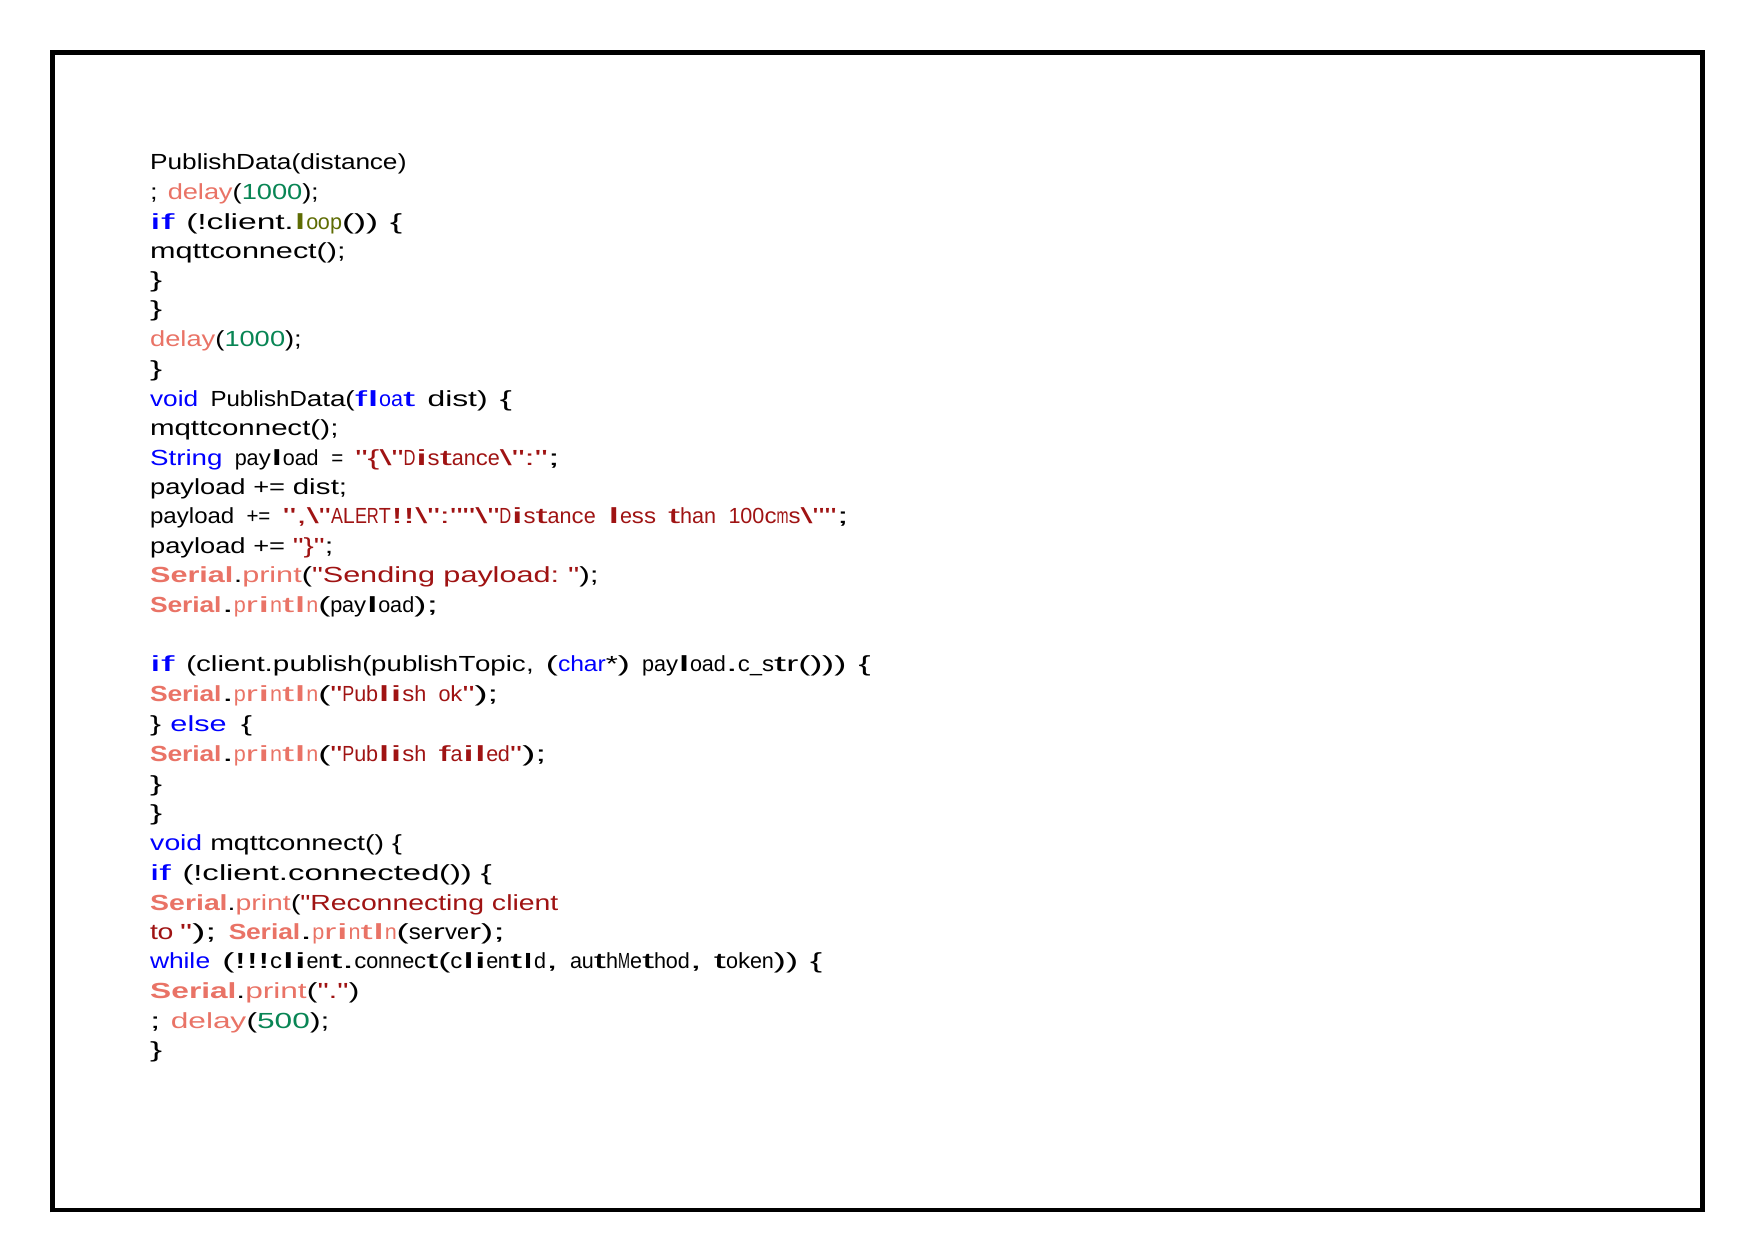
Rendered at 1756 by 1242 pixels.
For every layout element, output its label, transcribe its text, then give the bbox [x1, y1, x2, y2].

text Serial.print("Sending payload: "); [150, 562, 1503, 587]
text Serial.println("Publish ok"); [150, 681, 1503, 706]
text if (!client.connected()) { Serial.print("Reconnecting client to "); Serial.println(server); [150, 860, 585, 944]
text if (client.publish(publishTopic, (char*) payload.c_str())) { [150, 651, 1503, 676]
text } [150, 296, 1503, 321]
text } [150, 267, 1503, 292]
text } [150, 1037, 1503, 1063]
text PublishData(distance) [150, 149, 1503, 174]
text ; delay(500); [150, 1007, 1503, 1033]
text delay(1000); [150, 326, 1503, 351]
text void PublishData(float dist) { mqttconnect(); [150, 386, 566, 440]
text } [150, 800, 1503, 825]
text void mqttconnect() { [150, 830, 1503, 855]
text ; delay(1000); [150, 179, 1503, 204]
text payload += ",\"ALERT!!\":""\"Distance less than 100cms\""; payload += "}"; [150, 503, 946, 558]
text Serial.print(".") [150, 978, 1503, 1003]
text String payload = "{\"Distance\":"; payload += dist; [150, 445, 566, 499]
text } [150, 356, 1503, 381]
text } [150, 770, 1503, 796]
text while (!!!client.connect(clientId, authMethod, token)) { [150, 948, 1503, 974]
text } else { [150, 711, 1503, 736]
text if (!client.loop()) { mqttconnect(); [150, 209, 444, 263]
text Serial.println(payload); [150, 592, 1503, 617]
text Serial.println("Publish failed"); [150, 741, 1503, 766]
